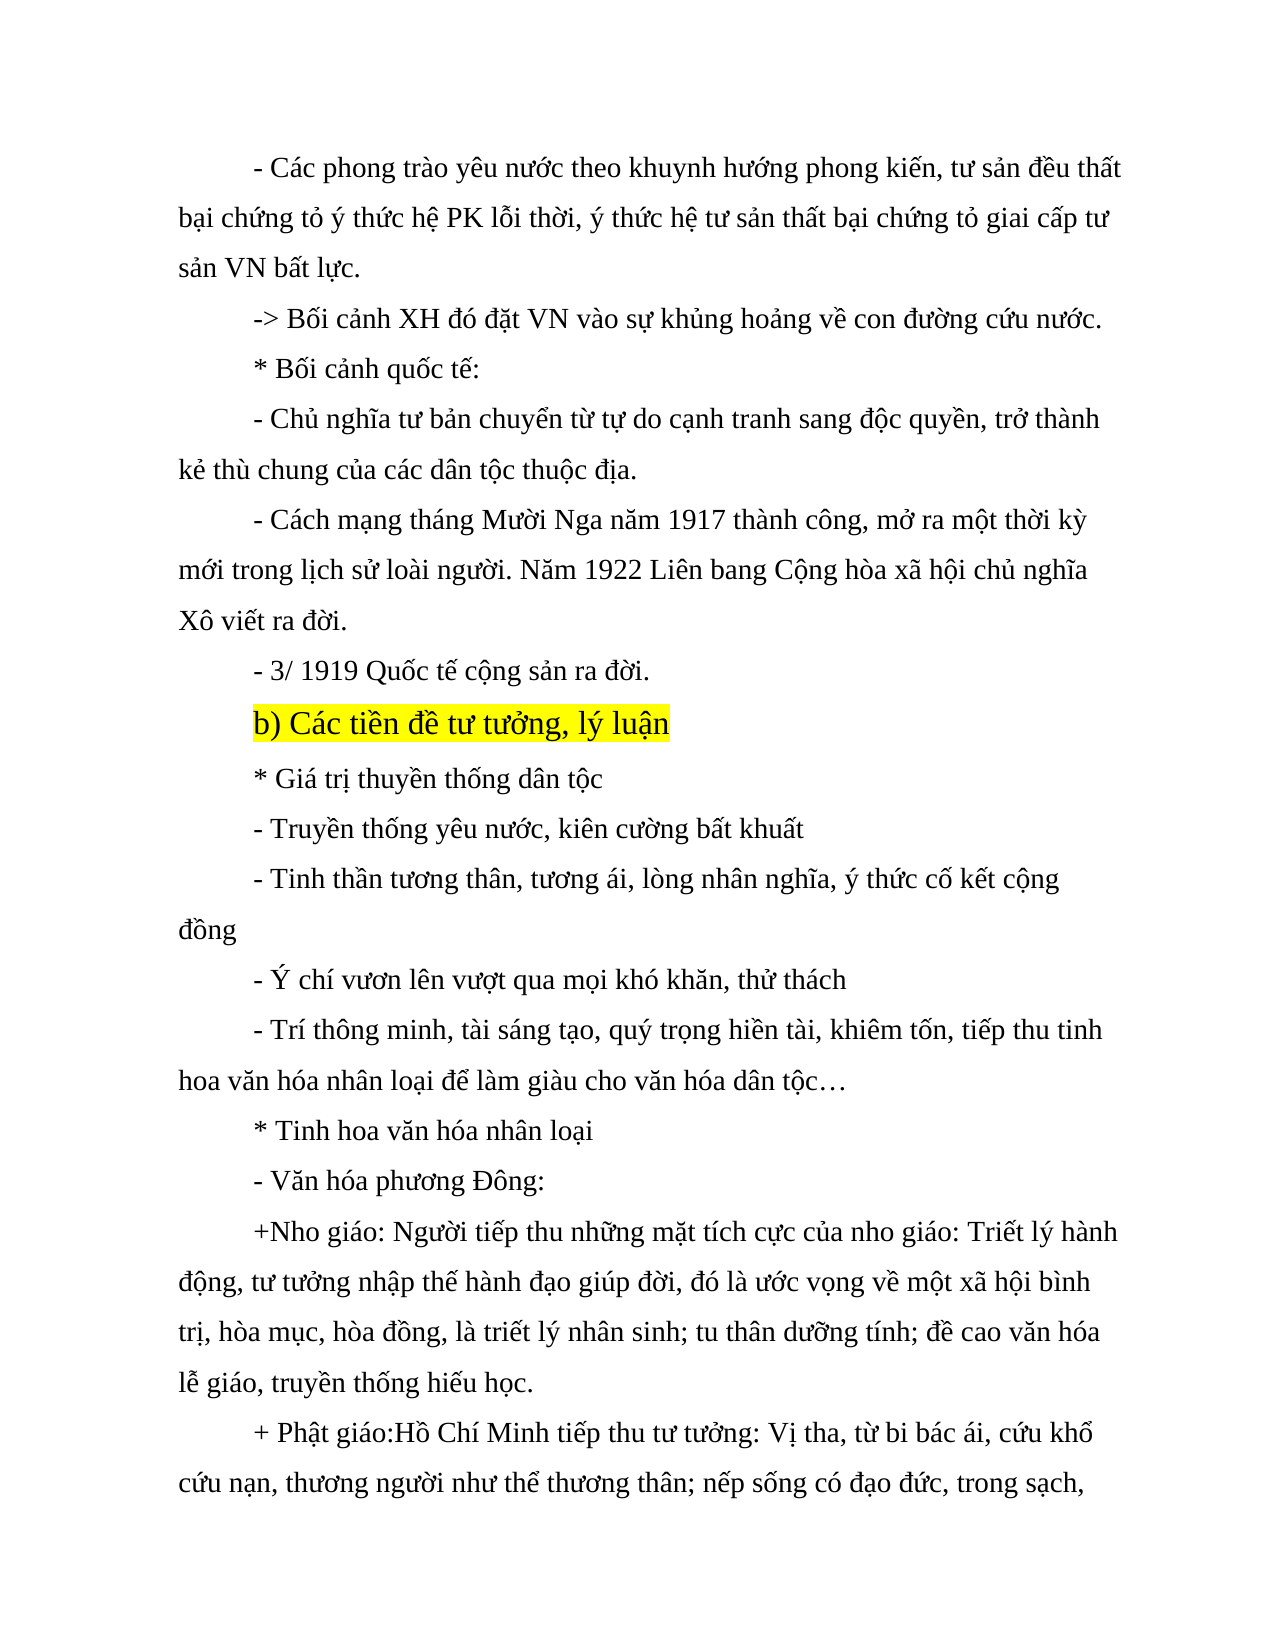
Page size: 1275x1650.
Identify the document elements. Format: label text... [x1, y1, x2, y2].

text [178, 1415, 1125, 1499]
text * Bối cảnh quốc tế: [178, 351, 1125, 385]
text * Giá trị thuyền thống dân tộc [178, 761, 1125, 794]
text - Các phong trào yêu nước theo khuynh hướng phong kiến, tư sản đều thất bại chứng tỏ ý thức hệ PK lỗi thời, ý thức hệ tư sản thất bại chứng tỏ giai cấp tư sản VN bất lực. [178, 150, 1125, 284]
text -> Bối cảnh XH đó đặt VN vào sự khủng hoảng về con đường cứu nước. [178, 301, 1125, 334]
text - Tinh thần tương thân, tương ái, lòng nhân nghĩa, ý thức cố kết cộng đồng [178, 862, 1125, 945]
text - Văn hóa phương Đông: [178, 1163, 1125, 1197]
text +Nho giáo: Người tiếp thu những mặt tích cực của nho giáo: Triết lý hành động, tư tưởng nhập thế hành đạo giúp đời, đó là ước vọng về một xã hội bình trị, hòa mục, hòa đồng, là triết lý nhân sinh; tu thân dưỡng tính; đề cao văn hóa lễ giáo, truyền thống hiếu học. [178, 1214, 1125, 1398]
text - Ý chí vươn lên vượt qua mọi khó khăn, thử thách [178, 962, 1125, 996]
text - 3/ 1919 Quốc tế cộng sản ra đời. [178, 653, 1125, 687]
text - Trí thông minh, tài sáng tạo, quý trọng hiền tài, khiêm tốn, tiếp thu tinh hoa văn hóa nhân loại để làm giàu cho văn hóa dân tộc… [178, 1012, 1125, 1096]
text * Tinh hoa văn hóa nhân loại [178, 1113, 1125, 1147]
text - Truyền thống yêu nước, kiên cường bất khuất [178, 811, 1125, 845]
text b) Các tiền đề tư tưởng, lý luận [178, 703, 1125, 742]
text - Cách mạng tháng Mười Nga năm 1917 thành công, mở ra một thời kỳ mới trong lịch sử loài người. Năm 1922 Liên bang Cộng hòa xã hội chủ nghĩa Xô viết ra đời. [178, 502, 1125, 636]
text - Chủ nghĩa tư bản chuyển từ tự do cạnh tranh sang độc quyền, trở thành kẻ thù chung của các dân tộc thuộc địa. [178, 402, 1125, 485]
